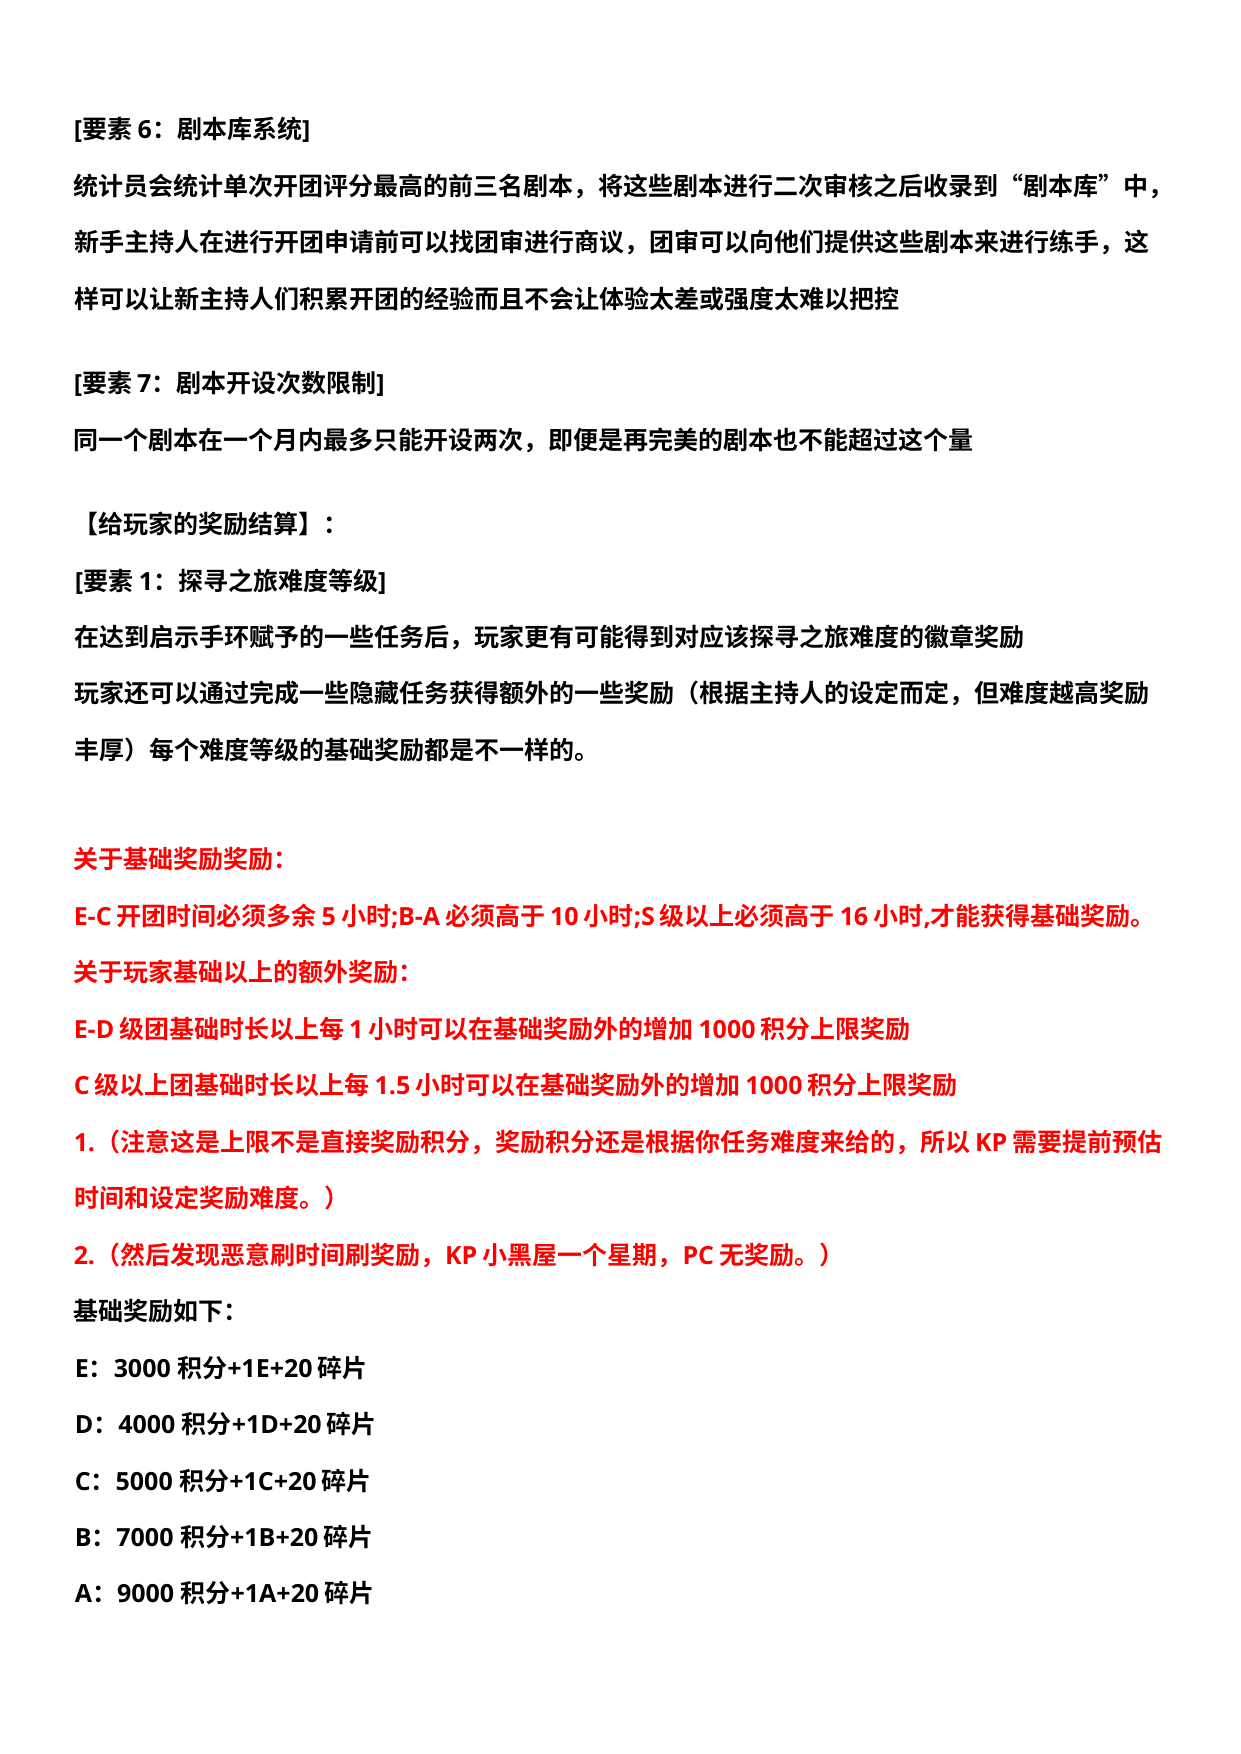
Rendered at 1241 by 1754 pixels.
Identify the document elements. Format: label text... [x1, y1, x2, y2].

text 【给玩家的奖励结算】： [要素 1：探寻之旅难度等级] 在达到启示手环赋予的一些任务后，玩家更有可能得到对应该探寻之旅难度的徽章奖励 玩家还可以通过完成一些隐藏任务获得额外的一些奖励（根据主持人的设定而定，但难度越高奖励丰厚）每个难度等级的基础奖励都是不一样的。 [73, 504, 1165, 767]
text 统计员会统计单次开团评分最高的前三名剧本，将这些剧本进行二次审核之后收录到“剧本库”中，新手主持人在进行开团申请前可以找团审进行商议，团审可以向他们提供这些剧本来进行练手，这样可以让新主持人们积累开团的经验而且不会让体验太差或强度太难以把控 [73, 166, 1165, 351]
text 1.（注意这是上限不是直接奖励积分，奖励积分还是根据你任务难度来给的，所以KP需要提前预估时间和设定奖励难度。） [73, 1122, 1165, 1215]
text E-D级团基础时长以上每1小时可以在基础奖励外的增加1000积分上限奖励 [73, 1009, 1165, 1046]
text 2.（然后发现恶意刷时间刷奖励，KP小黑屋一个星期，PC无奖励。） [73, 1235, 1165, 1271]
text C级以上团基础时长以上每1.5小时可以在基础奖励外的增加1000积分上限奖励 [73, 1066, 1165, 1102]
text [73, 1292, 1165, 1610]
text 同一个剧本在一个月内最多只能开设两次，即便是再完美的剧本也不能超过这个量 [73, 420, 1165, 492]
text [要素7：剧本开设次数限制] [73, 364, 1165, 400]
text [要素 6：剧本库系统] [73, 110, 1165, 146]
text E-C开团时间必须多余5小时;B-A必须高于10小时;S级以上必须高于16小时,才能获得基础奖励。 [73, 896, 1165, 933]
text 关于玩家基础以上的额外奖励： [73, 953, 1165, 989]
text 关于基础奖励奖励： [73, 840, 1165, 876]
